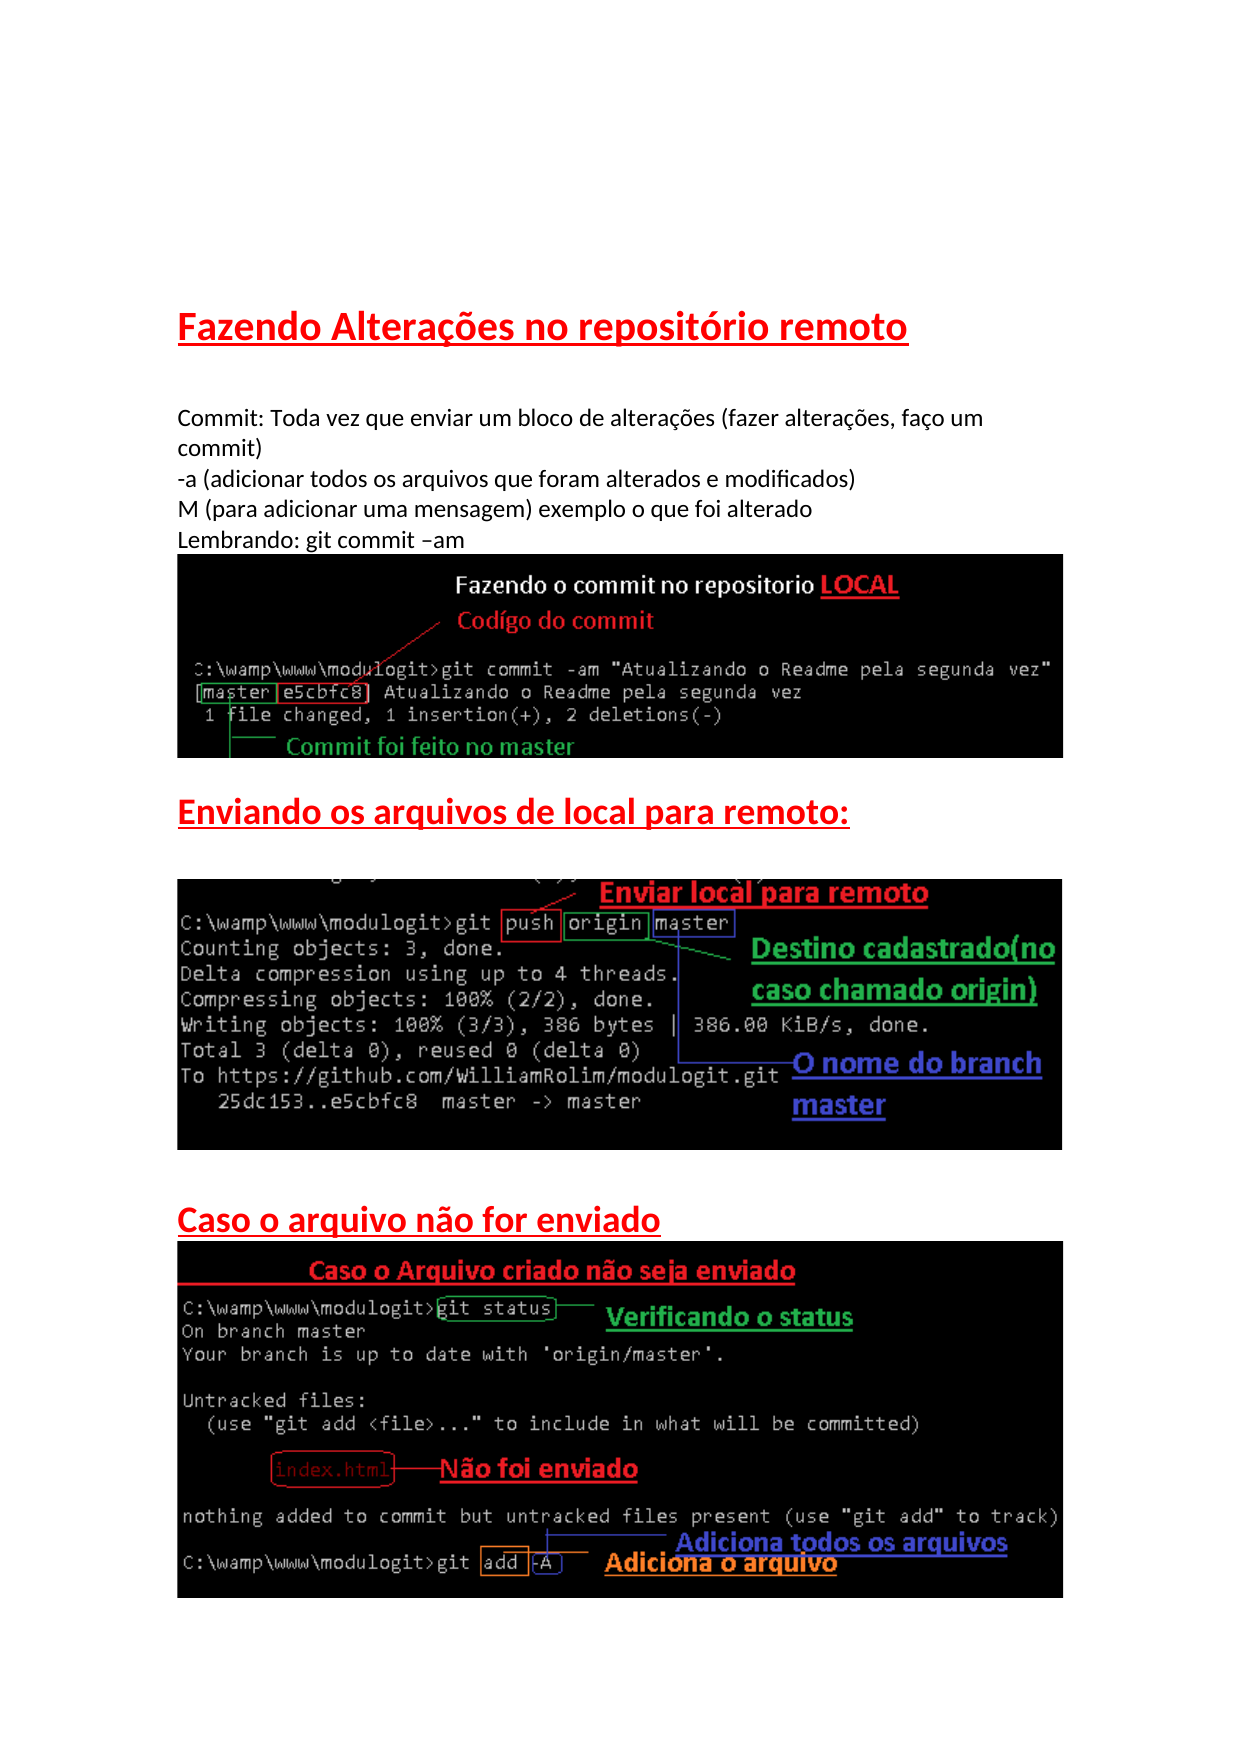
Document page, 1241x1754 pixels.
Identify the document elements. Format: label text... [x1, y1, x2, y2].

text -a (adicionar todos os arquivos que foram alterados e modificados) [177, 463, 1063, 493]
text Lembrando: git commit –am [177, 524, 1063, 554]
text Enviando os arquivos de local para remoto: [177, 788, 1063, 834]
text Caso o arquivo não for enviado [177, 1196, 1063, 1241]
picture [177, 554, 1064, 758]
picture [177, 879, 1063, 1150]
text Fazendo Alterações no repositório remoto [177, 300, 1063, 351]
picture [177, 1241, 1064, 1598]
text Commit: Toda vez que enviar um bloco de alterações (fazer alterações, faço um commit) [177, 402, 1063, 463]
text M (para adicionar uma mensagem) exemplo o que foi alterado [177, 493, 1063, 524]
